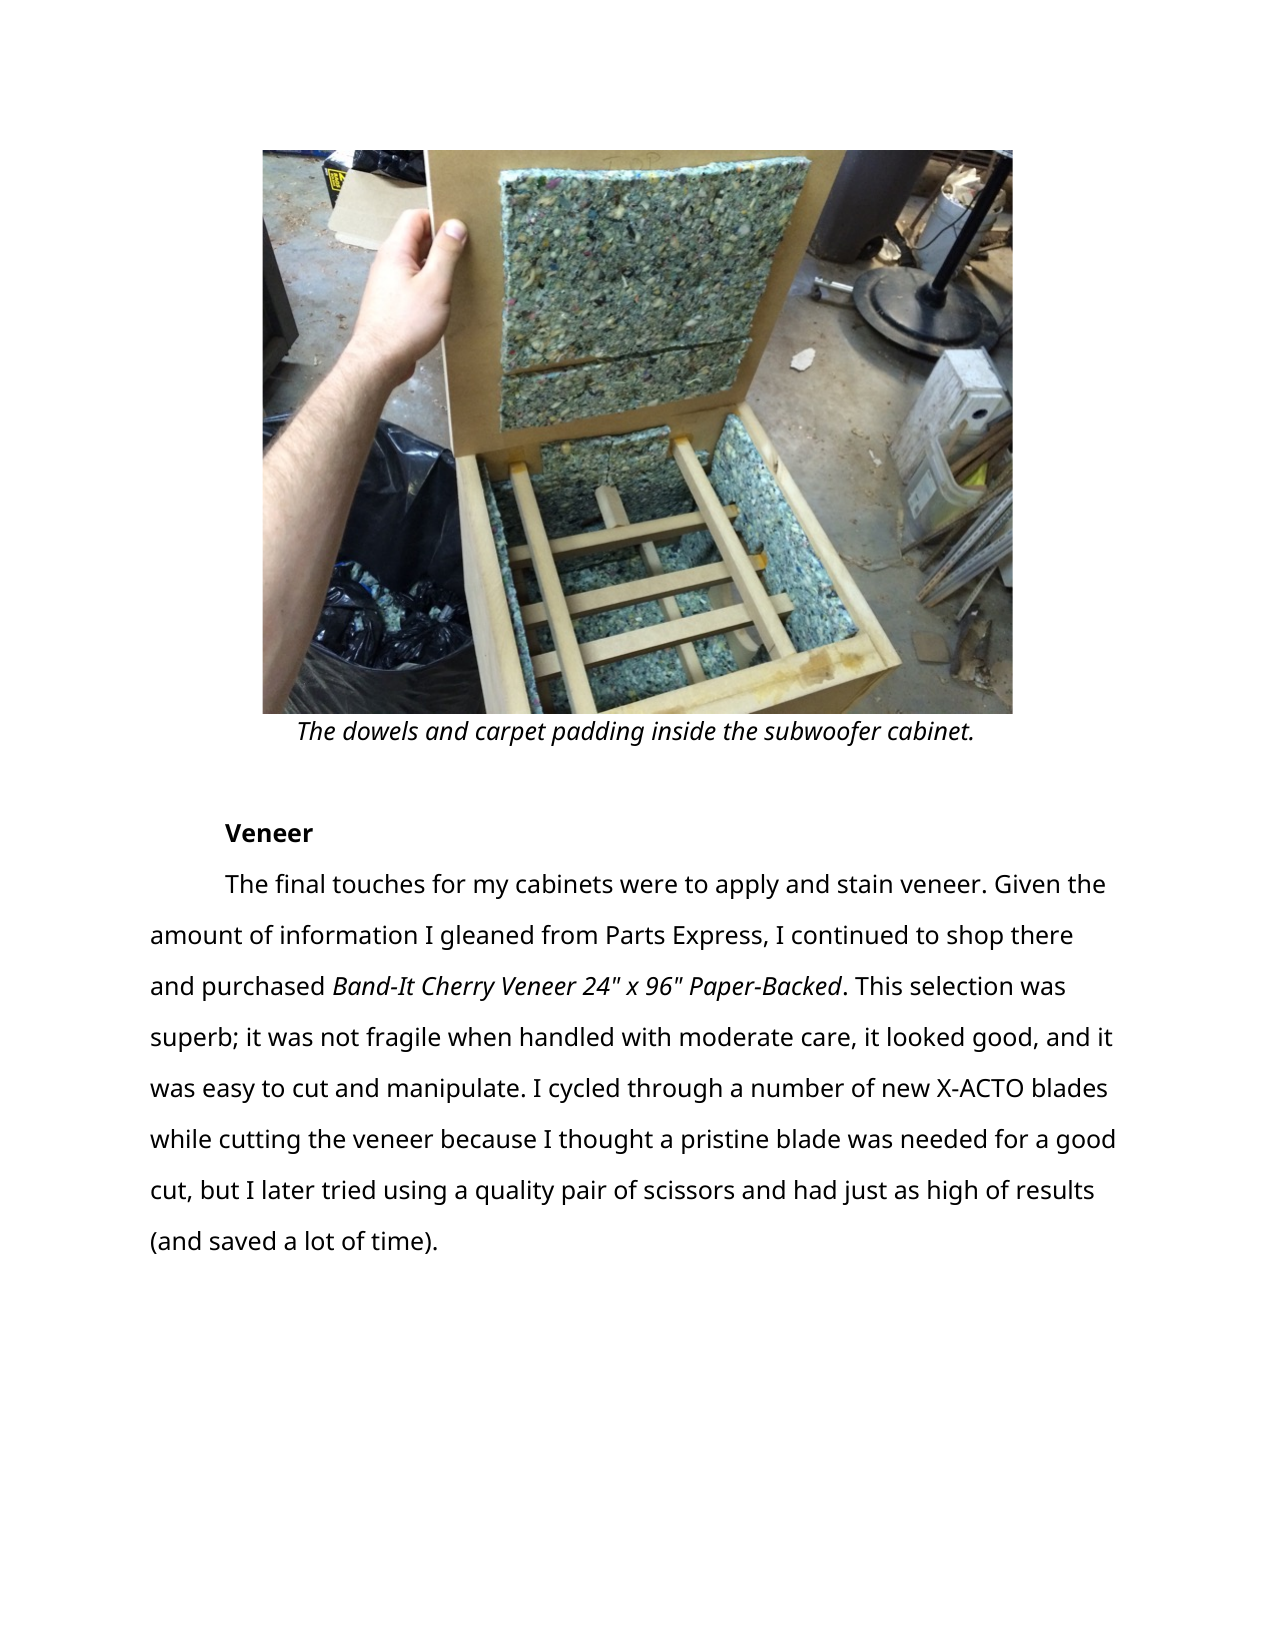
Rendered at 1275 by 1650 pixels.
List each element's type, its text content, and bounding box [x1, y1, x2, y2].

text The final touches for my cabinets were to apply and stain veneer. Given the amount of information I gleaned from Parts Express, I continued to shop there and purchased Band-It Cherry Veneer 24" x 96" Paper-Backed. This selection was superb; it was not fragile when handled with moderate care, it looked good, and it was easy to cut and manipulate. I cycled through a number of new X-ACTO blades while cutting the veneer because I thought a pristine blade was needed for a good cut, but I later tried using a quality pair of scissors and had just as high of results (and saved a lot of time). [150, 867, 1125, 1258]
picture [262, 150, 1013, 714]
text Veneer [150, 816, 1125, 849]
